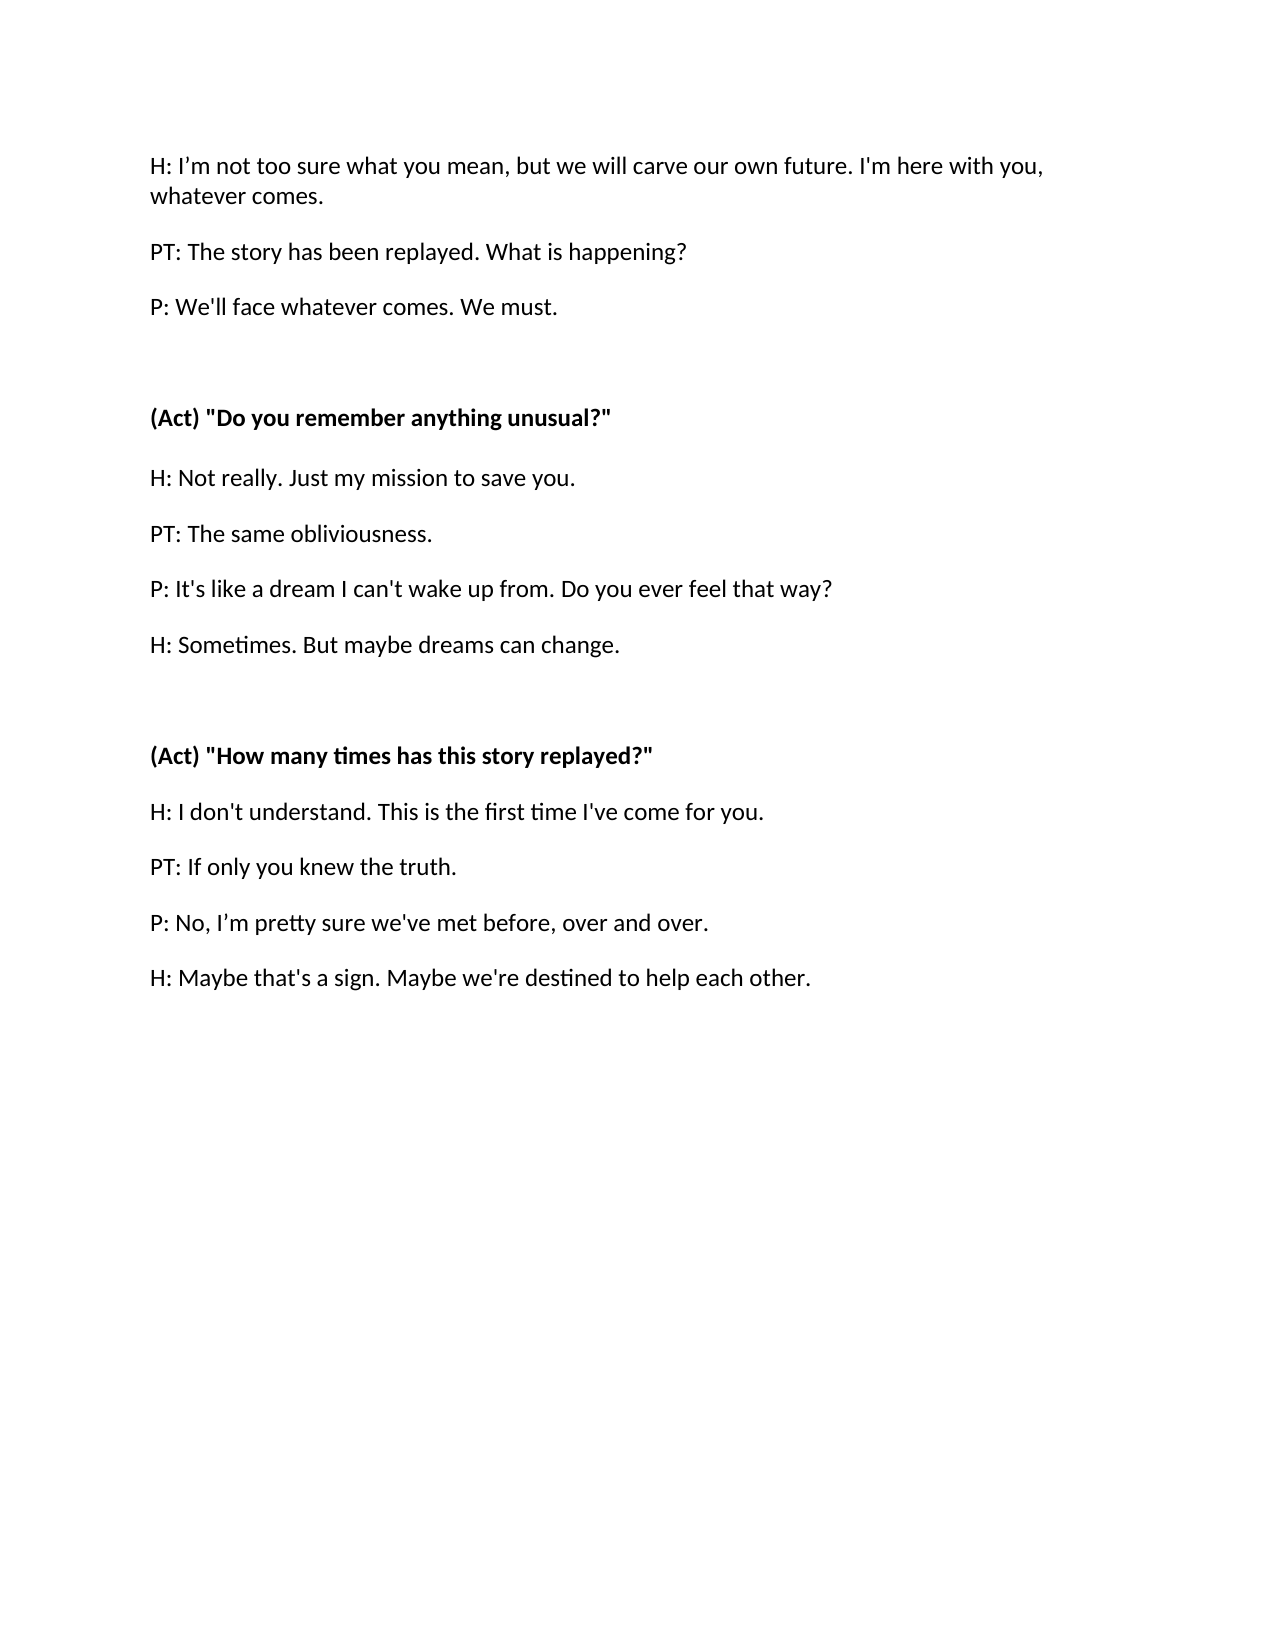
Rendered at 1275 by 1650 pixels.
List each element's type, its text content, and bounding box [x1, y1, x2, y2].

text H: I’m not too sure what you mean, but we will carve our own future. I'm here with you, whatever comes. [150, 150, 1125, 211]
text P: We'll face whatever comes. We must. [150, 292, 1125, 322]
text PT: If only you knew the truth. [150, 851, 1125, 882]
text P: It's like a dream I can't wake up from. Do you ever feel that way? [150, 574, 1125, 604]
text H: Not really. Just my mission to save you. [150, 463, 1125, 493]
text H: Sometimes. But maybe dreams can change. [150, 629, 1125, 660]
text (Act) "Do you remember anything unusual?" [150, 403, 1125, 433]
text H: I don't understand. This is the first time I've come for you. [150, 796, 1125, 826]
text (Act) "How many times has this story replayed?" [150, 740, 1125, 771]
text PT: The same obliviousness. [150, 518, 1125, 549]
text PT: The story has been replayed. What is happening? [150, 236, 1125, 267]
text P: No, I’m pretty sure we've met before, over and over. [150, 907, 1125, 937]
text H: Maybe that's a sign. Maybe we're destined to help each other. [150, 962, 1125, 993]
